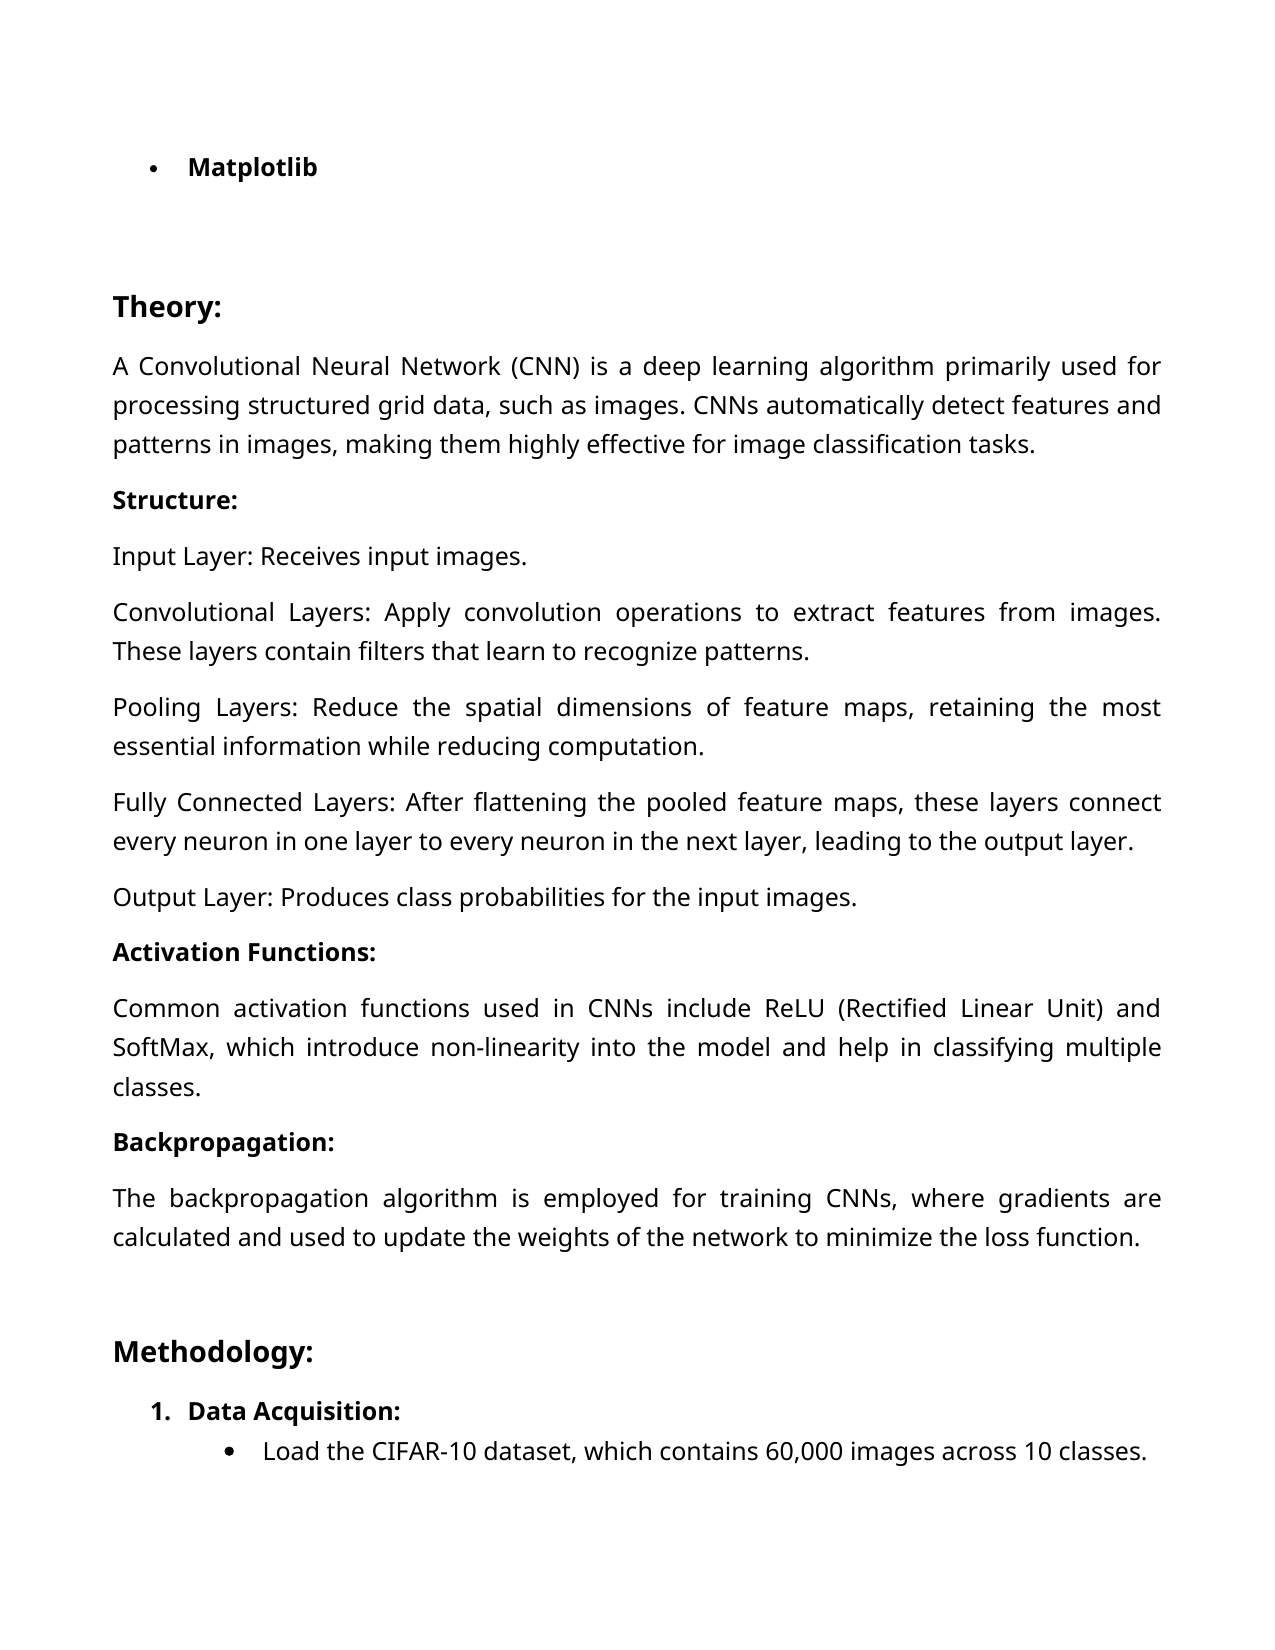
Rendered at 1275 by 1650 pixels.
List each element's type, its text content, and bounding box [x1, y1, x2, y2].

text Backpropagation: [112, 1125, 1163, 1159]
list Load the CIFAR-10 dataset, which contains 60,000 images across 10 classes. [225, 1433, 1163, 1467]
list Data Acquisition: [150, 1394, 1163, 1428]
text Theory: [112, 286, 1163, 326]
text Pooling Layers: Reduce the spatial dimensions of feature maps, retaining the most essential information while reducing computation. [112, 689, 1163, 762]
text Common activation functions used in CNNs include ReLU (Rectified Linear Unit) and SoftMax, which introduce non-linearity into the model and help in classifying multiple classes. [112, 991, 1163, 1103]
text Fully Connected Layers: After flattening the pooled feature maps, these layers connect every neuron in one layer to every neuron in the next layer, leading to the output layer. [112, 784, 1163, 857]
text Convolutional Layers: Apply convolution operations to extract features from images. These layers contain filters that learn to recognize patterns. [112, 594, 1163, 667]
text Structure: [112, 482, 1163, 517]
text Activation Functions: [112, 935, 1163, 969]
text The backpropagation algorithm is employed for training CNNs, where gradients are calculated and used to update the weights of the network to minimize the loss function. [112, 1181, 1163, 1254]
text Output Layer: Produces class probabilities for the input images. [112, 879, 1163, 913]
text Input Layer: Receives input images. [112, 538, 1163, 572]
text Methodology: [112, 1332, 1163, 1371]
text A Convolutional Neural Network (CNN) is a deep learning algorithm primarily used for processing structured grid data, such as images. CNNs automatically detect features and patterns in images, making them highly effective for image classification tasks. [112, 348, 1163, 461]
list Matplotlib [150, 150, 1163, 184]
